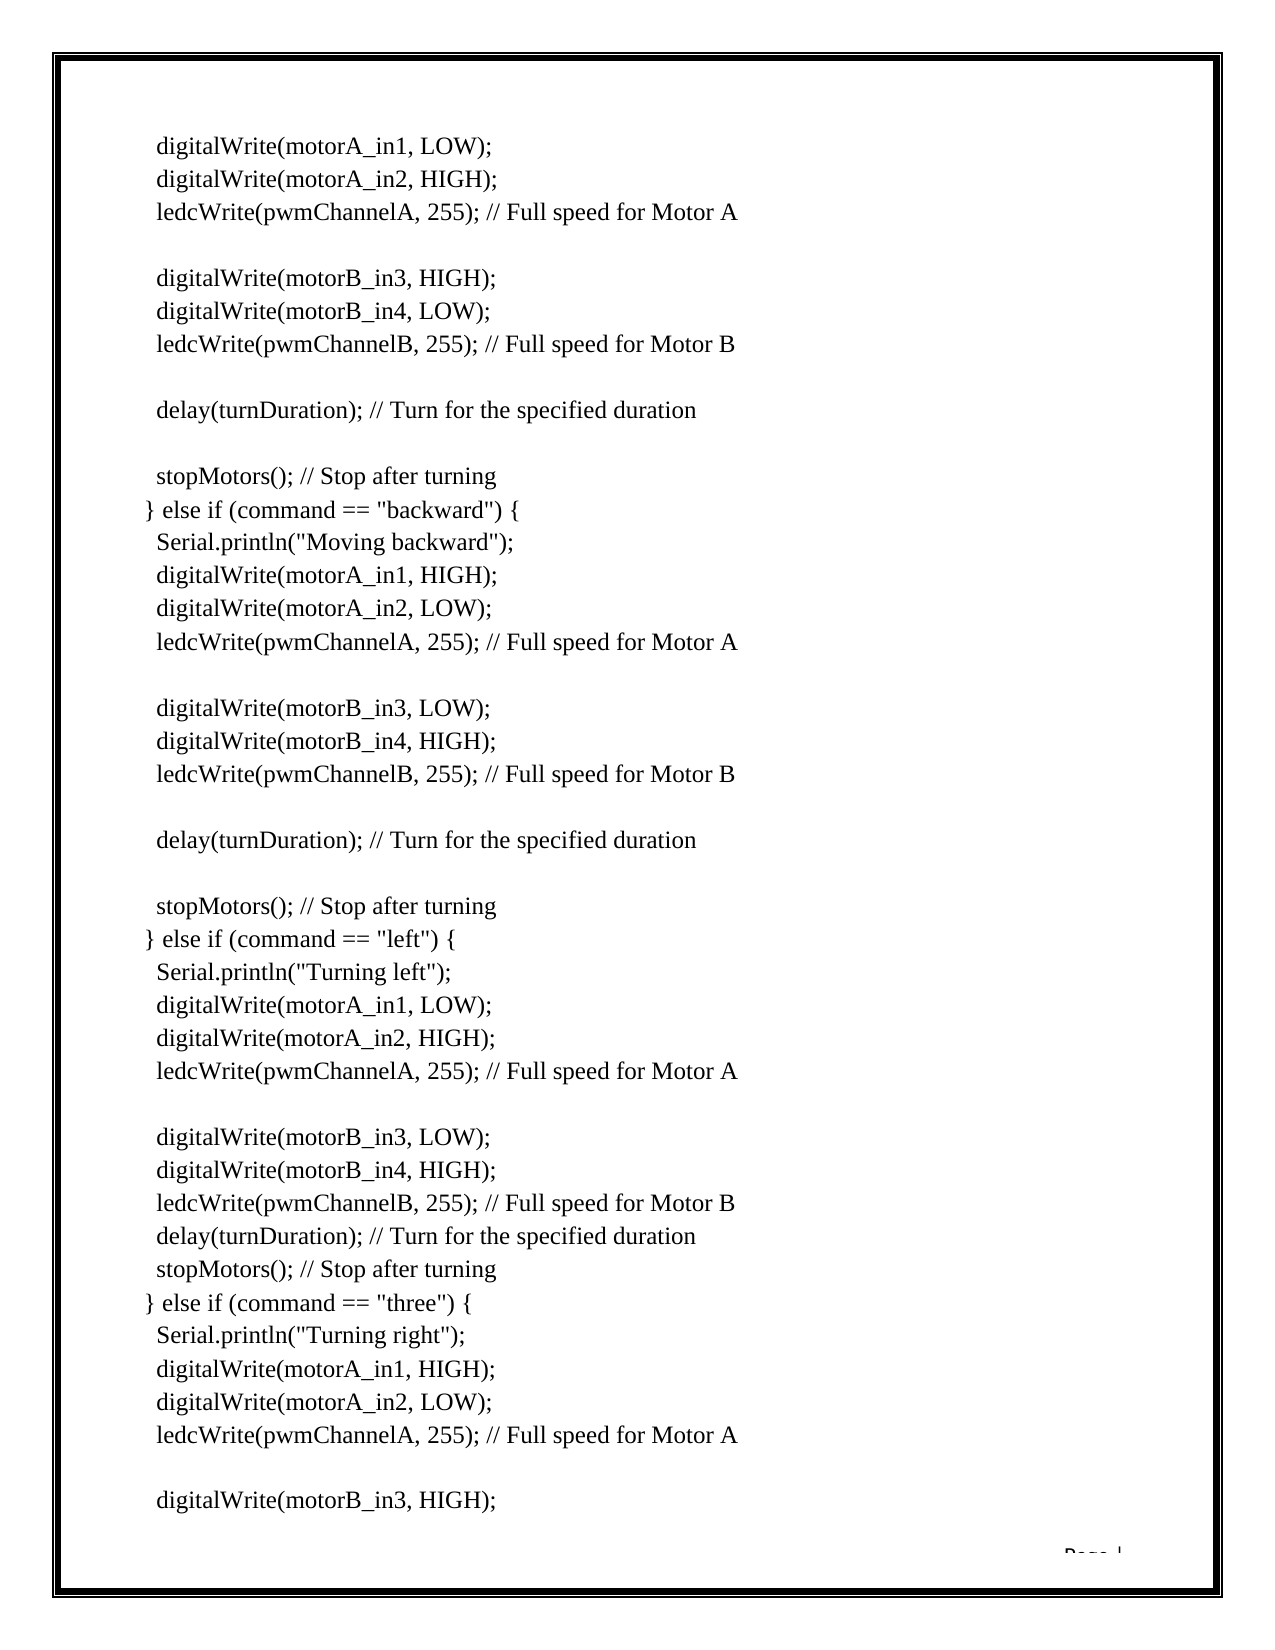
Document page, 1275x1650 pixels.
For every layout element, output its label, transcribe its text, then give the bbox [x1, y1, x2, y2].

text digitalWrite(motorB_in3, LOW); digitalWrite(motorB_in4, HIGH); ledcWrite(pwmChannelB, 255); // Full speed for Motor B [156, 693, 737, 788]
text Serial.println("Turning left"); digitalWrite(motorA_in1, LOW); digitalWrite(motorA_in2, HIGH); [156, 957, 515, 1052]
text delay(turnDuration); // Turn for the specified duration stopMotors(); // Stop after turning [156, 796, 696, 928]
text ledcWrite(pwmChannelA, 255); // Full speed for Motor A [156, 1056, 1194, 1085]
text Serial.println("Moving backward"); digitalWrite(motorA_in1, HIGH); digitalWrite(motorA_in2, LOW); ledcWrite(pwmChannelA, 255); // Full speed for Motor A [156, 527, 739, 655]
text digitalWrite(motorA_in1, LOW); digitalWrite(motorA_in2, HIGH); ledcWrite(pwmChannelA, 255); // Full speed for Motor A [156, 131, 739, 226]
text } else if (command == "left") { [144, 928, 1194, 953]
text digitalWrite(motorB_in3, HIGH); digitalWrite(motorB_in4, LOW); ledcWrite(pwmChannelB, 255); // Full speed for Motor B [156, 263, 737, 358]
text } else if (command == "backward") { [144, 498, 1194, 523]
text digitalWrite(motorB_in3, LOW); digitalWrite(motorB_in4, HIGH); ledcWrite(pwmChannelB, 255); // Full speed for Motor B delay(turnDuration); // Turn for the specified duration stopMotors(); // Stop after turning [156, 1122, 737, 1283]
text ledcWrite(pwmChannelA, 255); // Full speed for Motor A [156, 1420, 1194, 1448]
text digitalWrite(motorB_in3, HIGH); [156, 1486, 1194, 1514]
text } else if (command == "three") { Serial.println("Turning right"); digitalWrite(motorA_in1, HIGH); digitalWrite(motorA_in2, LOW); [144, 1288, 515, 1415]
text delay(turnDuration); // Turn for the specified duration stopMotors(); // Stop after turning [156, 366, 696, 498]
